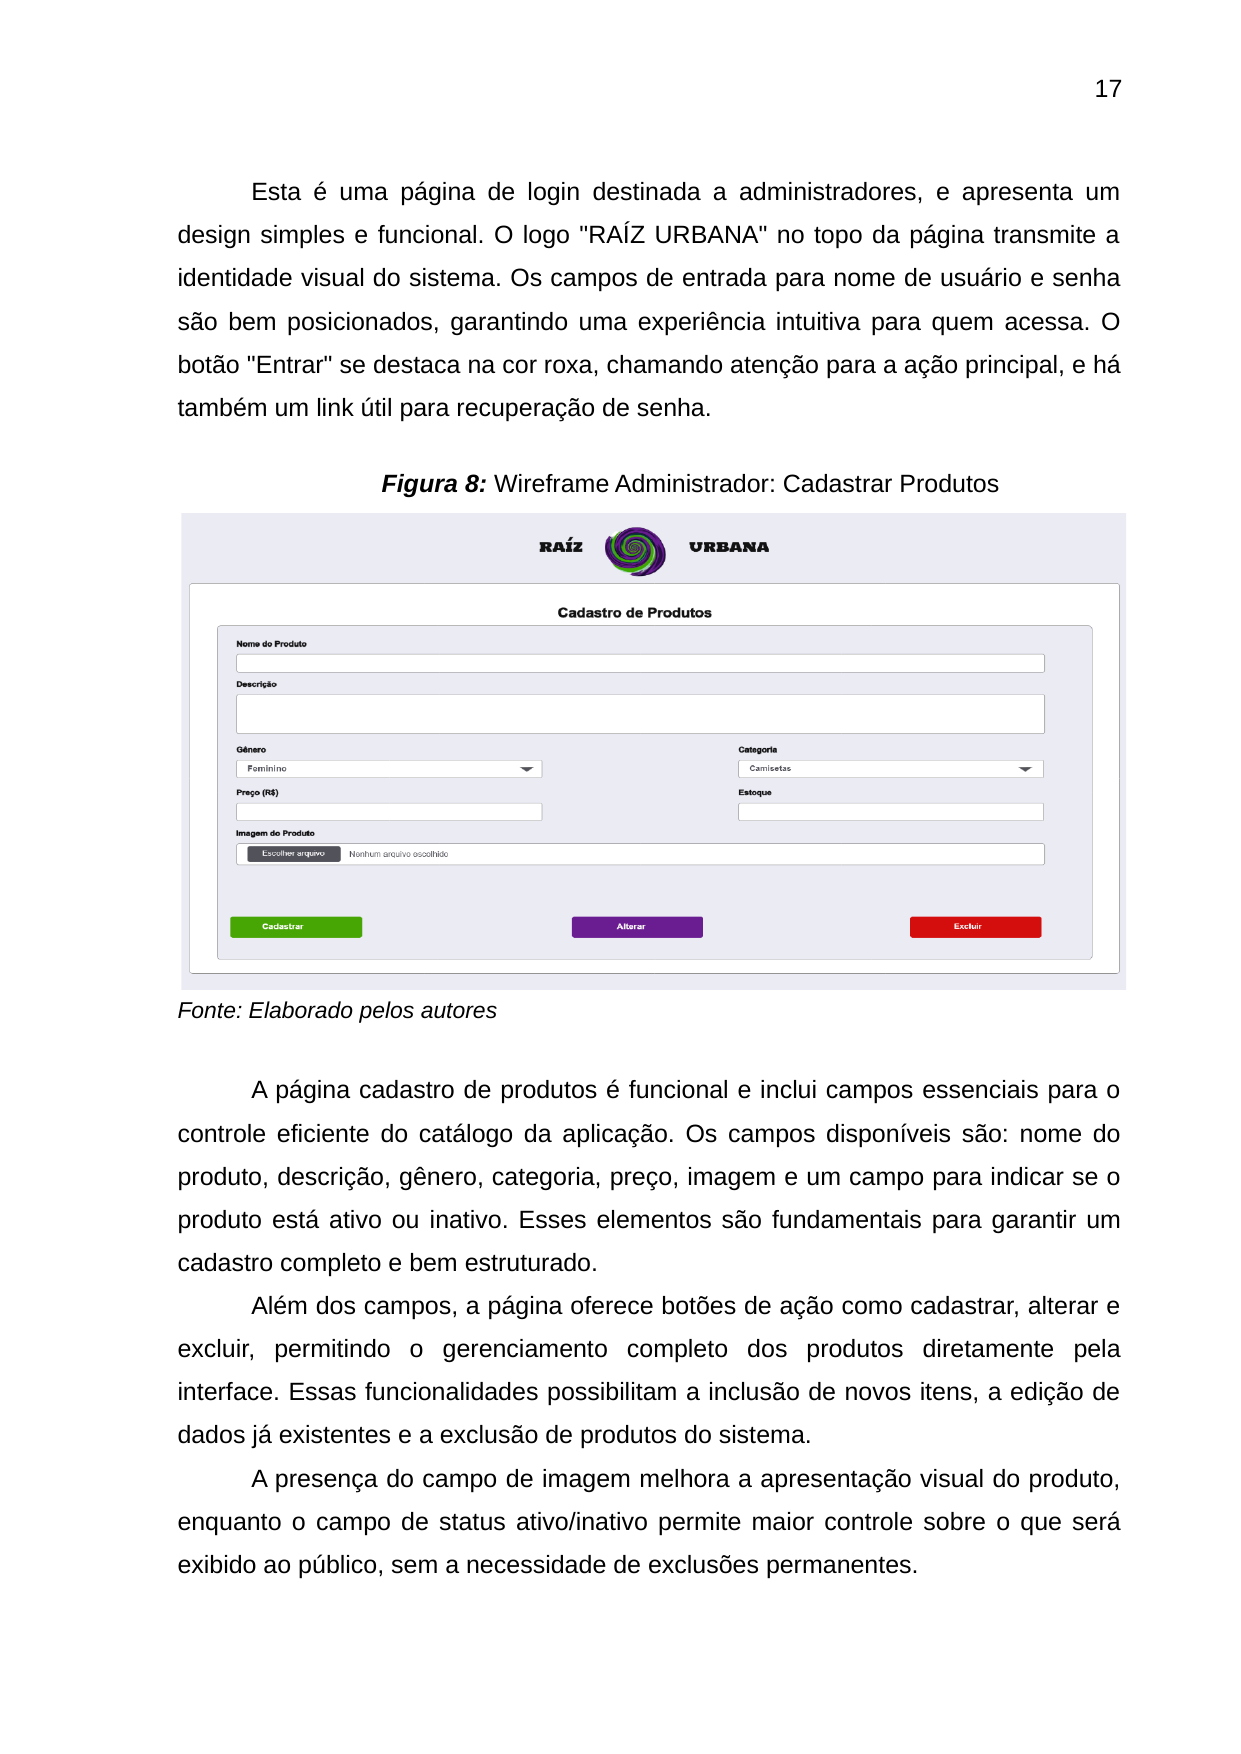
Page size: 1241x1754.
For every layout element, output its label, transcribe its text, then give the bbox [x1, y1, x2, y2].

text Esta é uma página de login destinada a administradores, e apresenta um design simples e funcional. O logo "RAÍZ URBANA" no topo da página transmite a identidade visual do sistema. Os campos de entrada para nome de usuário e senha são bem posicionados, garantindo uma experiência intuitiva para quem acessa. O botão "Entrar" se destaca na cor roxa, chamando atenção para a ação principal, e há também um link útil para recuperação de senha. [177, 177, 1122, 422]
picture [181, 513, 1127, 990]
text Fonte: Elaborado pelos autores [177, 997, 1122, 1023]
text A presença do campo de imagem melhora a apresentação visual do produto, enquanto o campo de status ativo/inativo permite maior controle sobre o que será exibido ao público, sem a necessidade de exclusões permanentes. [177, 1464, 1122, 1579]
text A página cadastro de produtos é funcional e inclui campos essenciais para o controle eficiente do catálogo da aplicação. Os campos disponíveis são: nome do produto, descrição, gênero, categoria, preço, imagem e um campo para indicar se o produto está ativo ou inativo. Esses elementos são fundamentais para garantir um cadastro completo e bem estruturado. [177, 1076, 1122, 1277]
